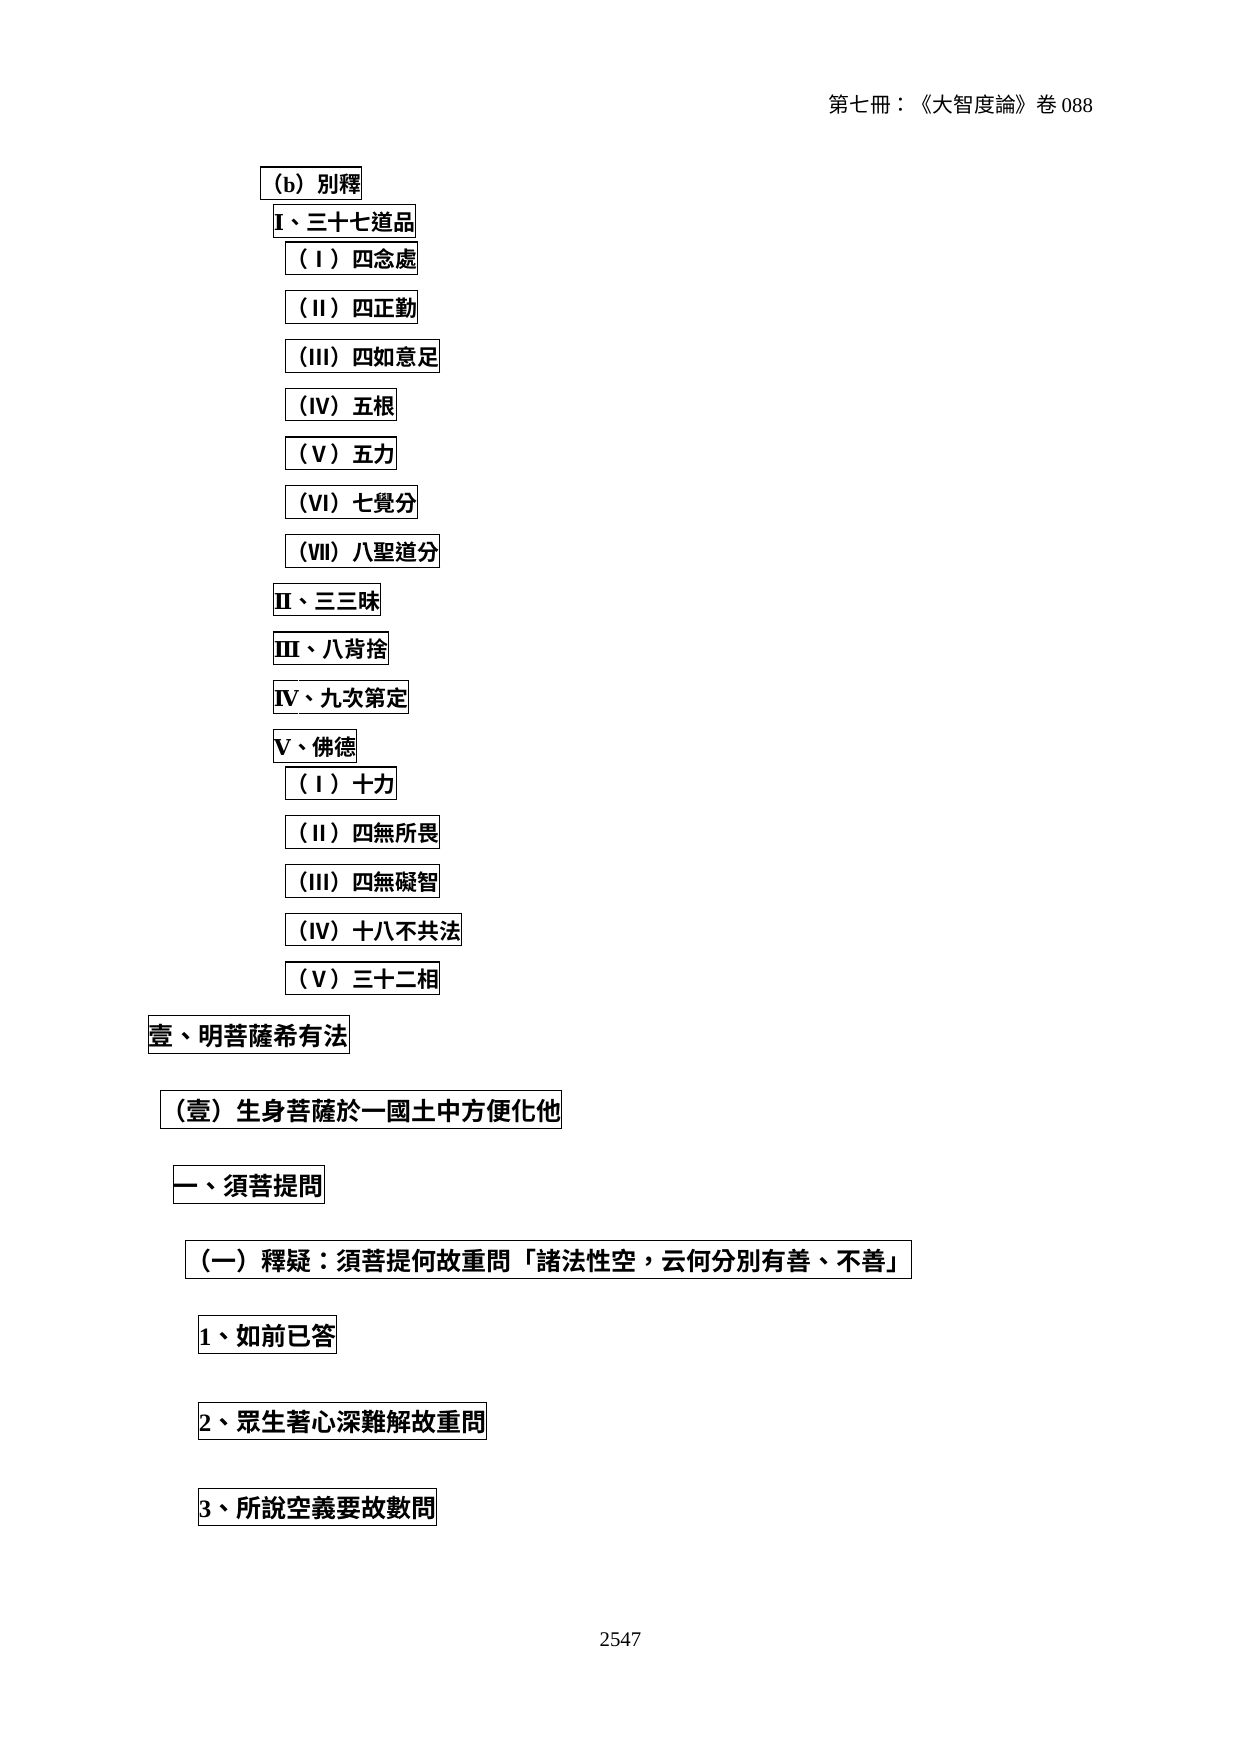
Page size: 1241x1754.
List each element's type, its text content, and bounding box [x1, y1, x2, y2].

text 3、所說空義要故數問 [198, 1469, 1092, 1544]
text （Ⅵ）七覺分 [285, 483, 1092, 521]
text Ⅲ、八背捨 [273, 629, 1092, 667]
text （Ⅴ）三十二相 [285, 959, 1092, 997]
text （Ⅰ）四念處 [285, 239, 1092, 277]
text （b）別釋 [260, 164, 1092, 202]
text 一、須菩提問 [173, 1147, 1092, 1222]
text （Ⅳ）十八不共法 [285, 911, 1092, 948]
text （Ⅱ）四正勤 [285, 288, 1092, 326]
text Ⅳ、九次第定 [273, 678, 1092, 716]
text 1、如前已答 [198, 1297, 1092, 1372]
text （Ⅲ）四無礙智 [285, 862, 1092, 899]
text （壹）生身菩薩於一國土中方便化他 [160, 1072, 1092, 1147]
text （Ⅴ）五力 [285, 434, 1092, 472]
text （Ⅰ）十力 [285, 764, 1092, 802]
text （Ⅲ）四如意足 [285, 337, 1092, 374]
text （Ⅳ）五根 [285, 386, 1092, 423]
text Ⅰ、三十七道品 [273, 202, 1092, 239]
text （Ⅶ）八聖道分 [285, 532, 1092, 569]
text （一）釋疑：須菩提何故重問「諸法性空，云何分別有善、不善」 [185, 1222, 1092, 1297]
text 2、眾生著心深難解故重問 [198, 1383, 1092, 1458]
text （Ⅱ）四無所畏 [285, 813, 1092, 851]
text 壹、明菩薩希有法 [148, 997, 1092, 1072]
text Ⅱ、三三昧 [273, 581, 1092, 618]
text Ⅴ、佛德 [273, 727, 1092, 764]
